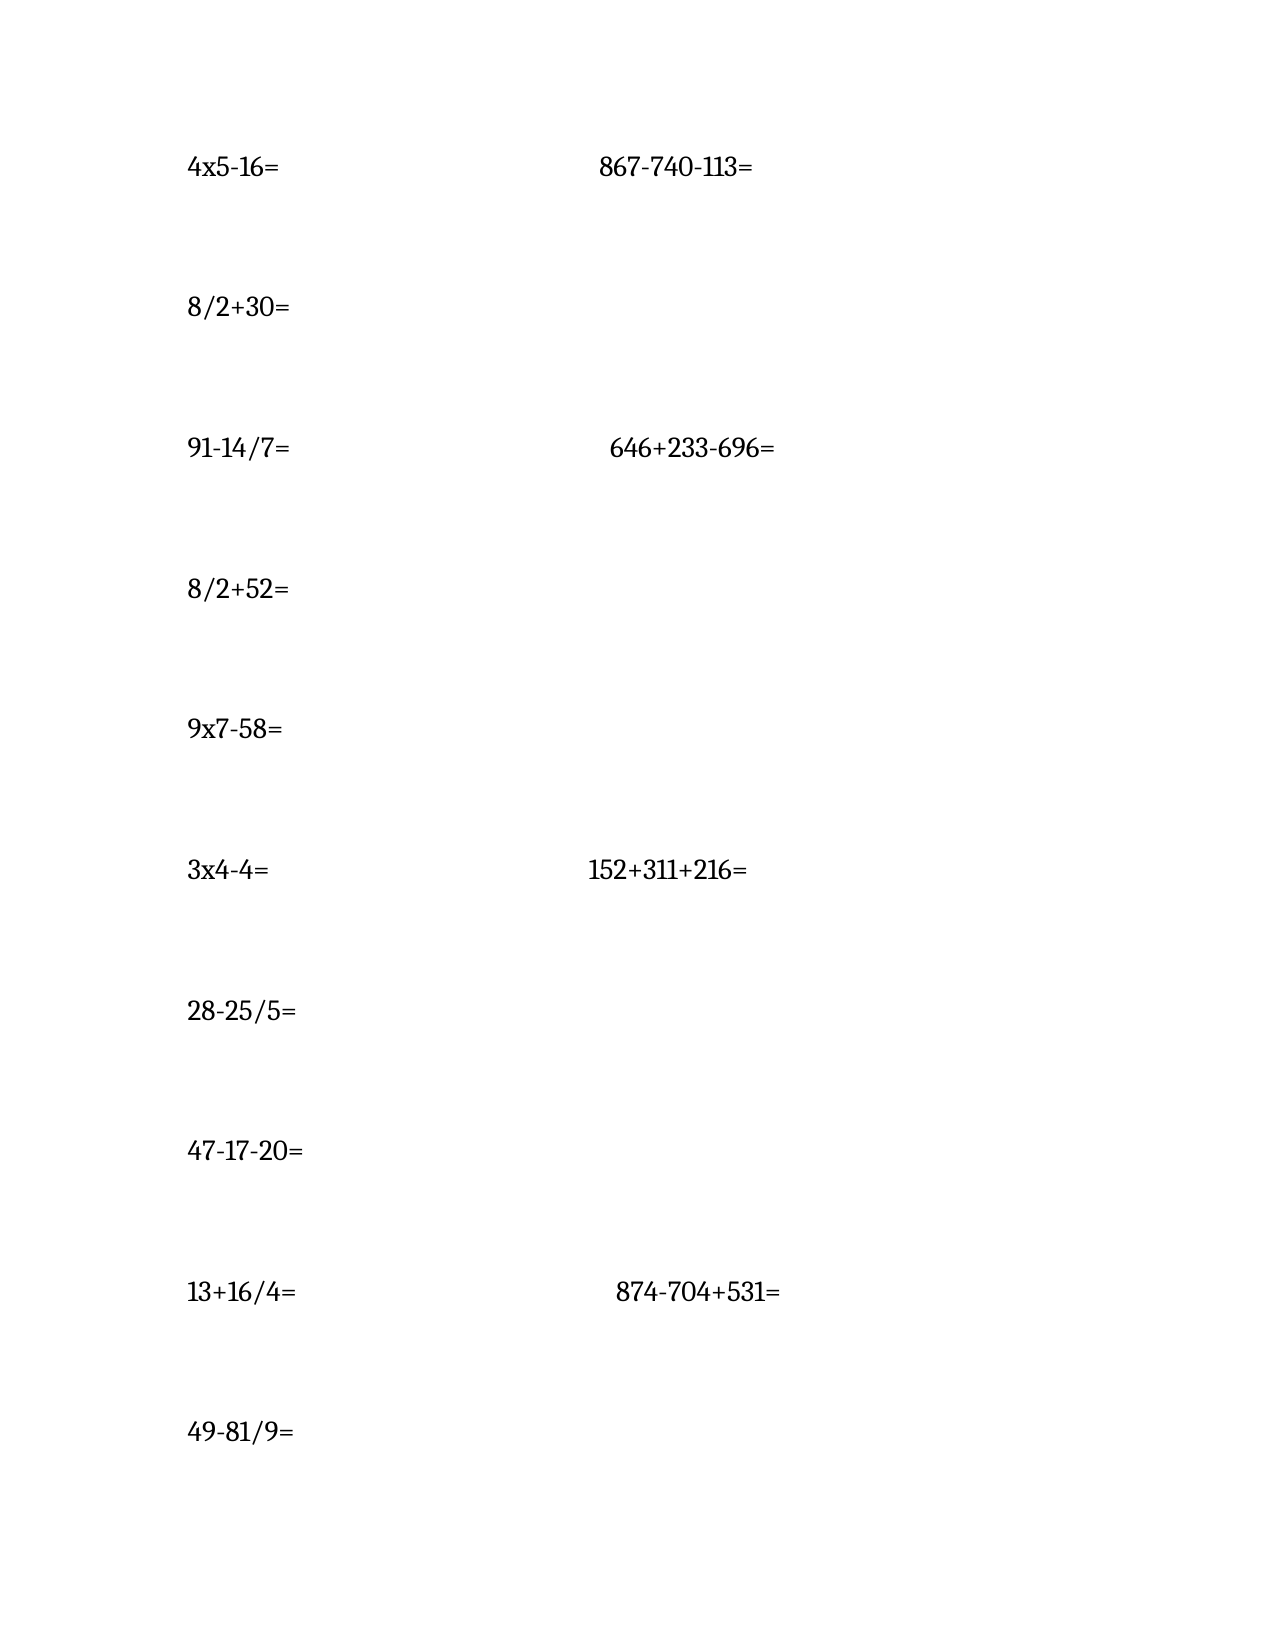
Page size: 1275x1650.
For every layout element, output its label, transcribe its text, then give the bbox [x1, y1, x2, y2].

text 47-17-20= [187, 1134, 1087, 1168]
text 49-81/9= [187, 1416, 1087, 1449]
text 91-14/7= 646+233-696= [187, 431, 1087, 465]
text 3x4-4= 152+311+216= [187, 853, 1087, 887]
text 13+16/4= 874-704+531= [187, 1275, 1087, 1308]
text 4x5-16= 867-740-113= [187, 150, 1087, 183]
text 28-25/5= [187, 994, 1087, 1027]
text 8/2+52= [187, 572, 1087, 605]
text 8/2+30= [187, 291, 1087, 324]
text 9x7-58= [187, 712, 1087, 746]
